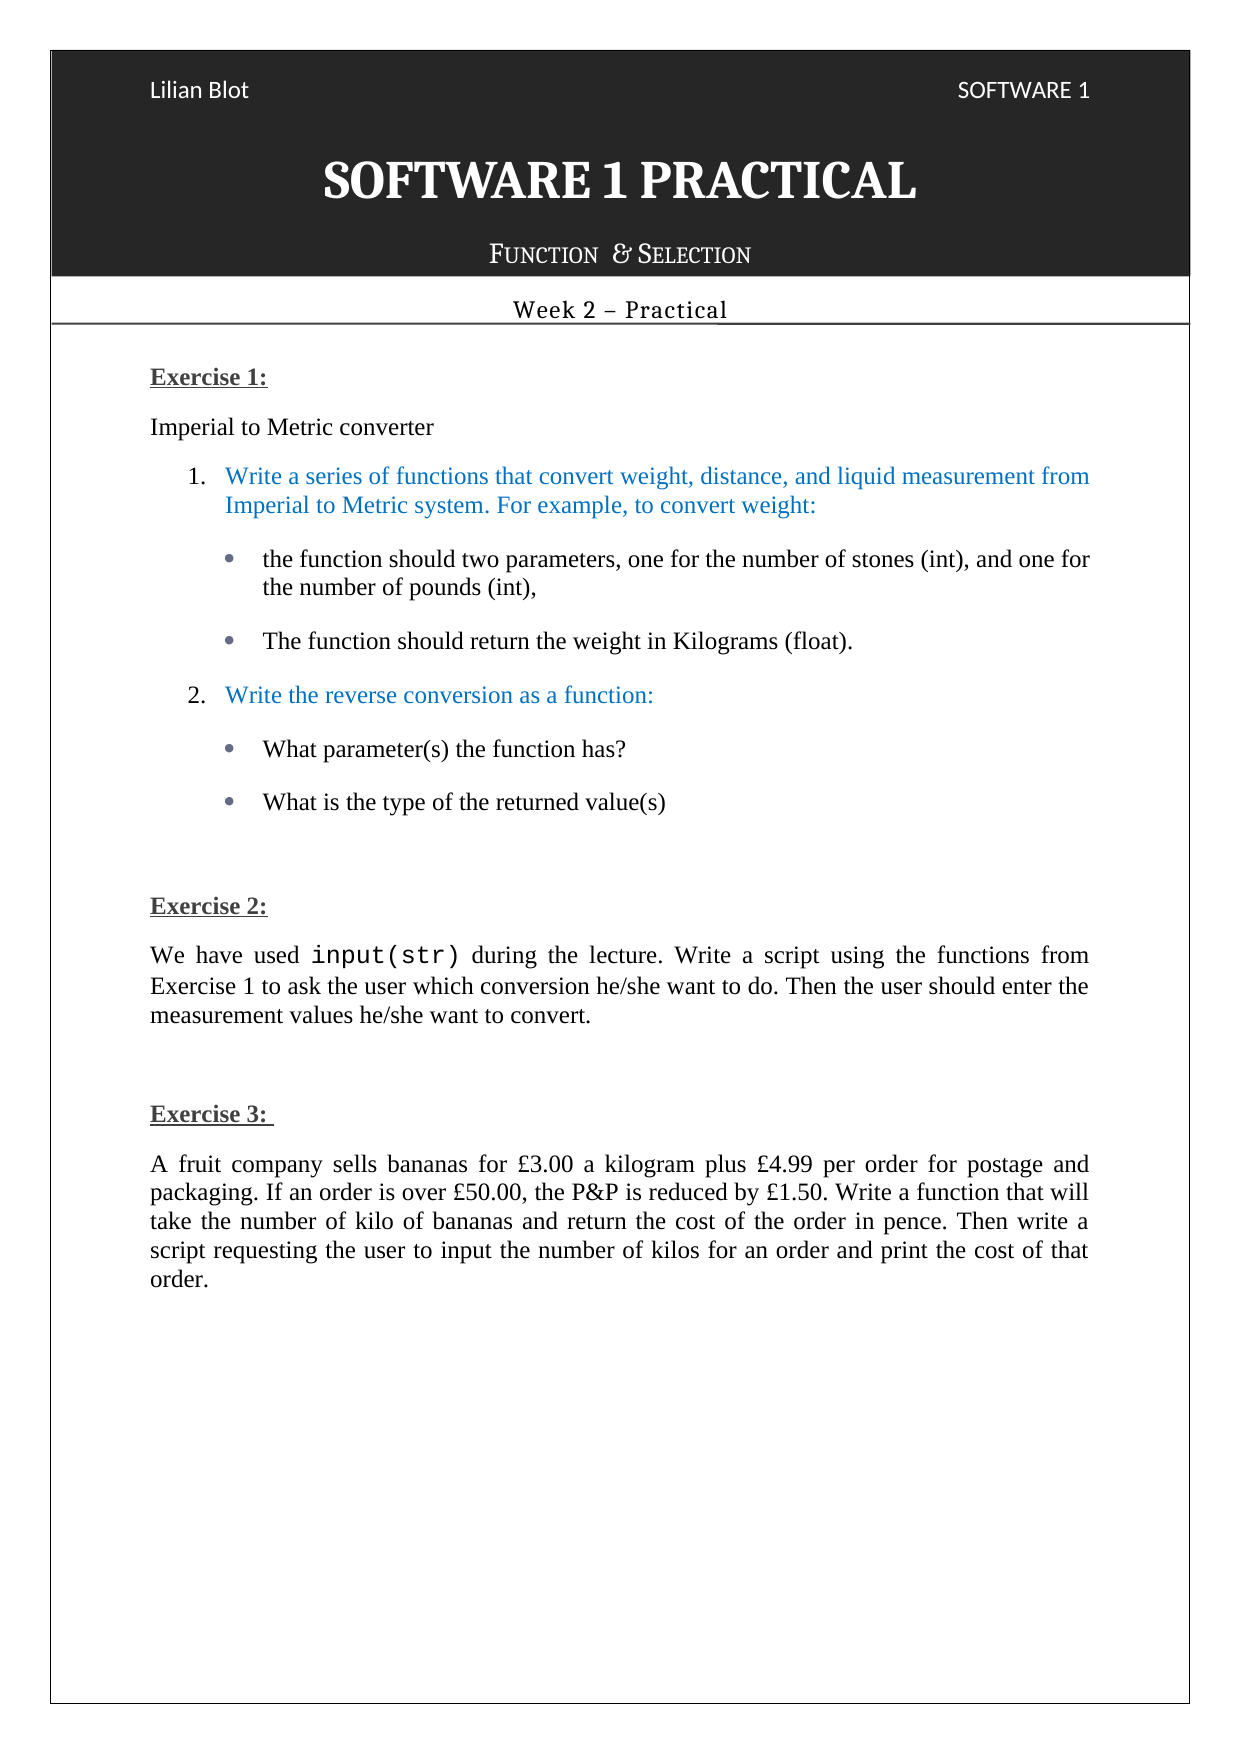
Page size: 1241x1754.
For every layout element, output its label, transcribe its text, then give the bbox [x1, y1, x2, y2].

list What is the type of the returned value(s) [225, 787, 1090, 816]
title software 1 PRACTICAL [150, 150, 1090, 212]
list The function should return the weight in Kilograms (float). [225, 626, 1090, 655]
text A fruit company sells bananas for £3.00 a kilogram plus £4.99 per order for postage and packaging. If an order is over £50.00, the P&P is reduced by £1.50. Write a function that will take the number of kilo of bananas and return the cost of the order in pence. Then write a script requesting the user to input the number of kilos for an order and print the cost of that order. [150, 1149, 1090, 1292]
list Write a series of functions that convert weight, distance, and liquid measurement from Imperial to Metric system. For example, to convert weight: [187, 461, 1090, 519]
list What parameter(s) the function has? [225, 734, 1090, 762]
subtitle Week 2 – Practical [150, 296, 1090, 322]
list the function should two parameters, one for the number of stones (int), and one for the number of pounds (int), [225, 544, 1090, 601]
text Imperial to Metric converter [150, 412, 1090, 440]
text Exercise 3: [150, 1099, 1090, 1128]
text We have used input(str) during the lecture. Write a script using the functions from Exercise 1 to ask the user which conversion he/she want to do. Then the user should enter the measurement values he/she want to convert. [150, 940, 1090, 1029]
subtitle Function & Selection [150, 237, 1090, 271]
text Exercise 1: [150, 362, 1090, 391]
list Write the reverse conversion as a function: [187, 680, 1090, 709]
text Exercise 2: [150, 891, 1090, 919]
